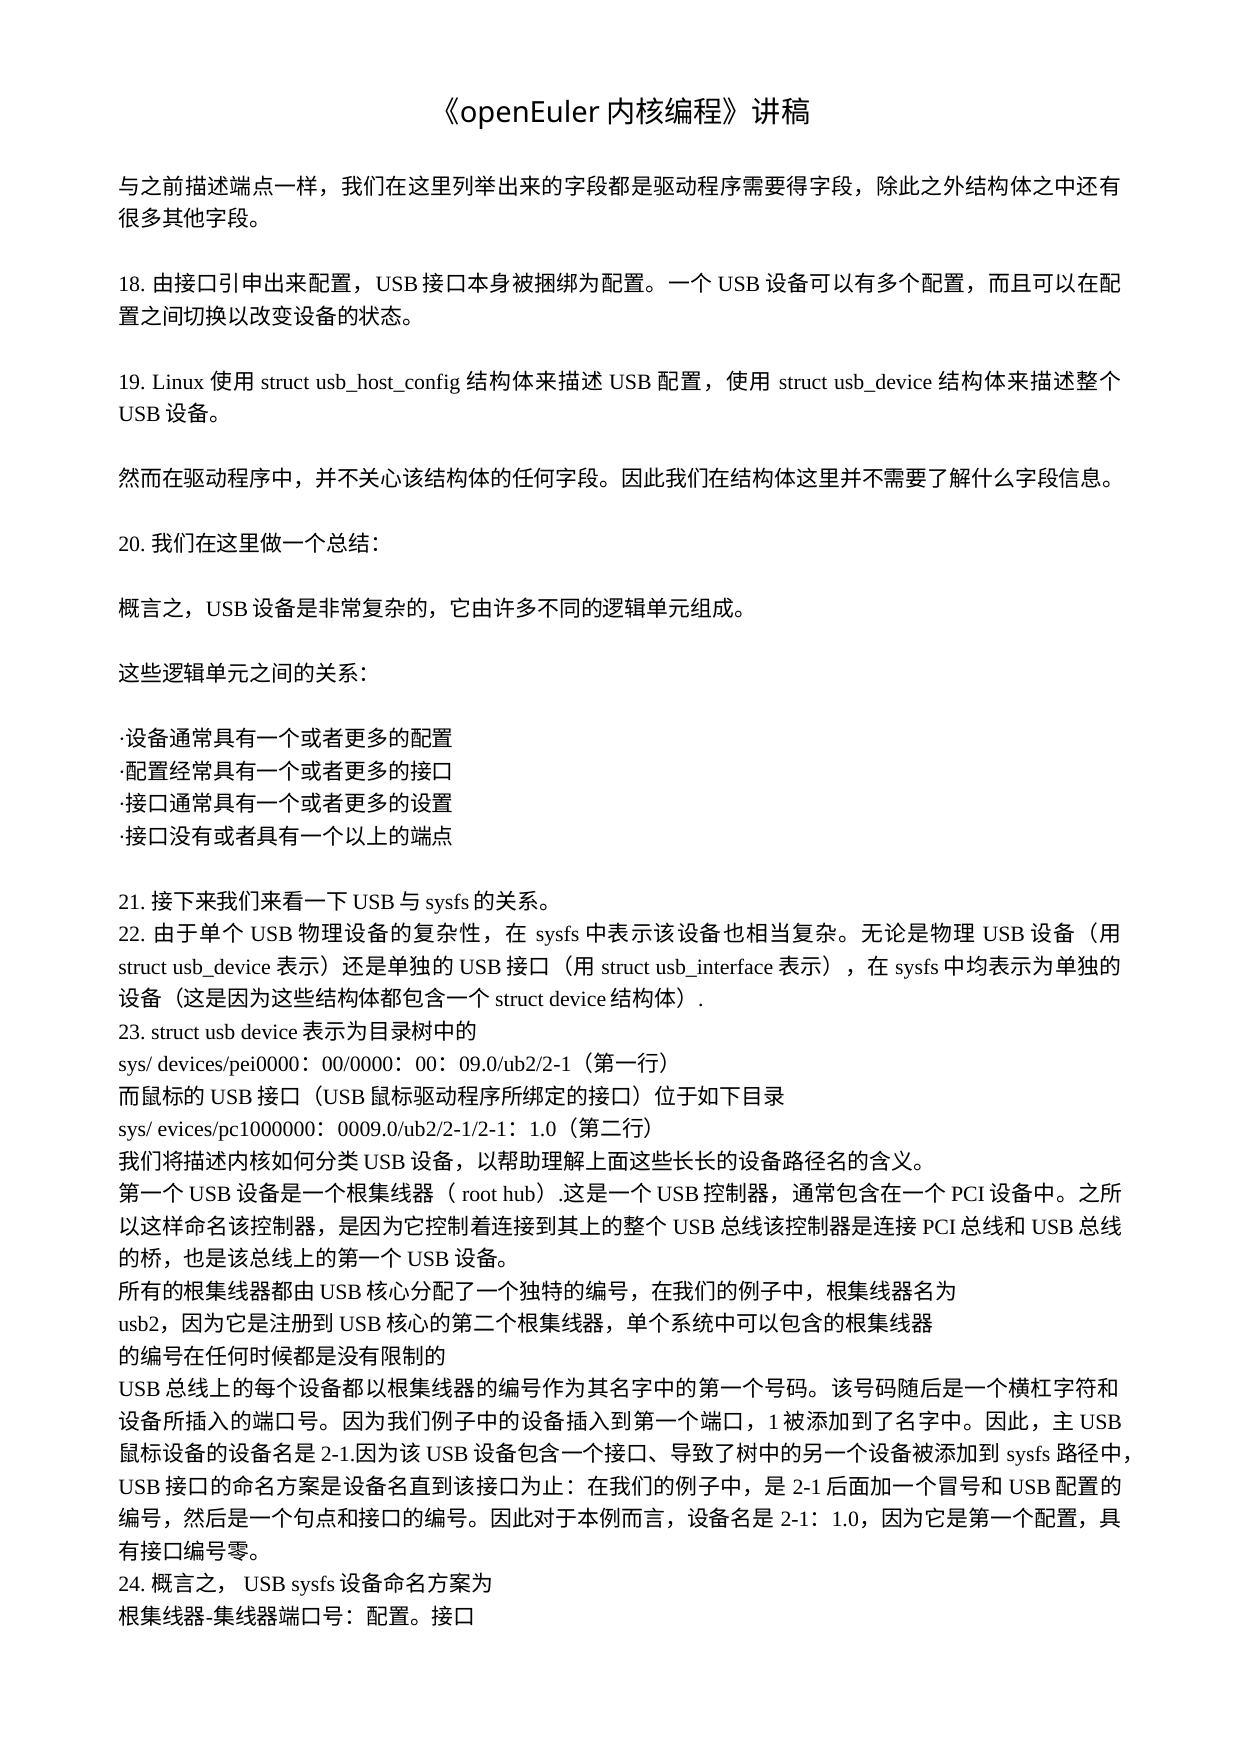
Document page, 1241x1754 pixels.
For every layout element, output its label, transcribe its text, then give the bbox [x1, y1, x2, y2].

text 然而在驱动程序中，并不关心该结构体的任何字段。因此我们在结构体这里并不需要了解什么字段信息。 [118, 461, 1122, 493]
text sys/ devices/pei0000：00/0000：00：09.0/ub2/2-1（第一行） [118, 1046, 1122, 1078]
text 24. 概言之， USB sysfs设备命名方案为 [118, 1566, 1122, 1598]
text 第一个USB设备是一个根集线器（ root hub）.这是一个USB控制器，通常包含在一个PCI设备中。之所以这样命名该控制器，是因为它控制着连接到其上的整个USB总线该控制器是连接PCI总线和USB总线的桥，也是该总线上的第一个USB设备。 [118, 1176, 1122, 1273]
text USB总线上的每个设备都以根集线器的编号作为其名字中的第一个号码。该号码随后是一个横杠字符和设备所插入的端口号。因为我们例子中的设备插入到第一个端口，1被添加到了名字中。因此，主USB鼠标设备的设备名是2-1.因为该USB设备包含一个接口、导致了树中的另一个设备被添加到 sysfs 路径中，USB接口的命名方案是设备名直到该接口为止：在我们的例子中，是2-1后面加一个冒号和USB配置的编号，然后是一个句点和接口的编号。因此对于本例而言，设备名是2-1：1.0，因为它是第一个配置，具有接口编号零。 [118, 1371, 1122, 1566]
text 21. 接下来我们来看一下USB与sysfs的关系。 [118, 883, 1122, 916]
text 与之前描述端点一样，我们在这里列举出来的字段都是驱动程序需要得字段，除此之外结构体之中还有很多其他字段。 [118, 168, 1122, 233]
text 18. 由接口引申出来配置，USB接口本身被捆绑为配置。一个USB设备可以有多个配置，而且可以在配置之间切换以改变设备的状态。 [118, 266, 1122, 331]
text 这些逻辑单元之间的关系： [118, 656, 1122, 688]
text 20. 我们在这里做一个总结： [118, 526, 1122, 558]
text ·接口通常具有一个或者更多的设置 [118, 786, 1122, 818]
text ·配置经常具有一个或者更多的接口 [118, 753, 1122, 786]
text 概言之，USB设备是非常复杂的，它由许多不同的逻辑单元组成。 [118, 591, 1122, 623]
text 所有的根集线器都由USB核心分配了一个独特的编号，在我们的例子中，根集线器名为 [118, 1273, 1122, 1306]
text ·设备通常具有一个或者更多的配置 [118, 721, 1122, 753]
text 19. Linux使用struct usb_host_config结构体来描述USB配置，使用 struct usb_device结构体来描述整个USB设备。 [118, 363, 1122, 428]
text 根集线器-集线器端口号：配置。接口 [118, 1598, 1122, 1631]
text ·接口没有或者具有一个以上的端点 [118, 818, 1122, 851]
text 而鼠标的USB接口（USB鼠标驱动程序所绑定的接口）位于如下目录 [118, 1078, 1122, 1111]
text 我们将描述内核如何分类USB设备，以帮助理解上面这些长长的设备路径名的含义。 [118, 1143, 1122, 1176]
text usb2，因为它是注册到USB核心的第二个根集线器，单个系统中可以包含的根集线器 [118, 1306, 1122, 1338]
text 22. 由于单个USB物理设备的复杂性，在 sysfs中表示该设备也相当复杂。无论是物理USB设备（用 struct usb_device表示）还是单独的USB接口（用 struct usb_interface表示），在 sysfs中均表示为单独的设备（这是因为这些结构体都包含一个 struct device结构体）. [118, 916, 1122, 1013]
text sys/ evices/pc1000000：0009.0/ub2/2-1/2-1：1.0（第二行） [118, 1111, 1122, 1143]
text 的编号在任何时候都是没有限制的 [118, 1338, 1122, 1371]
text 23. struct usb device表示为目录树中的 [118, 1013, 1122, 1046]
